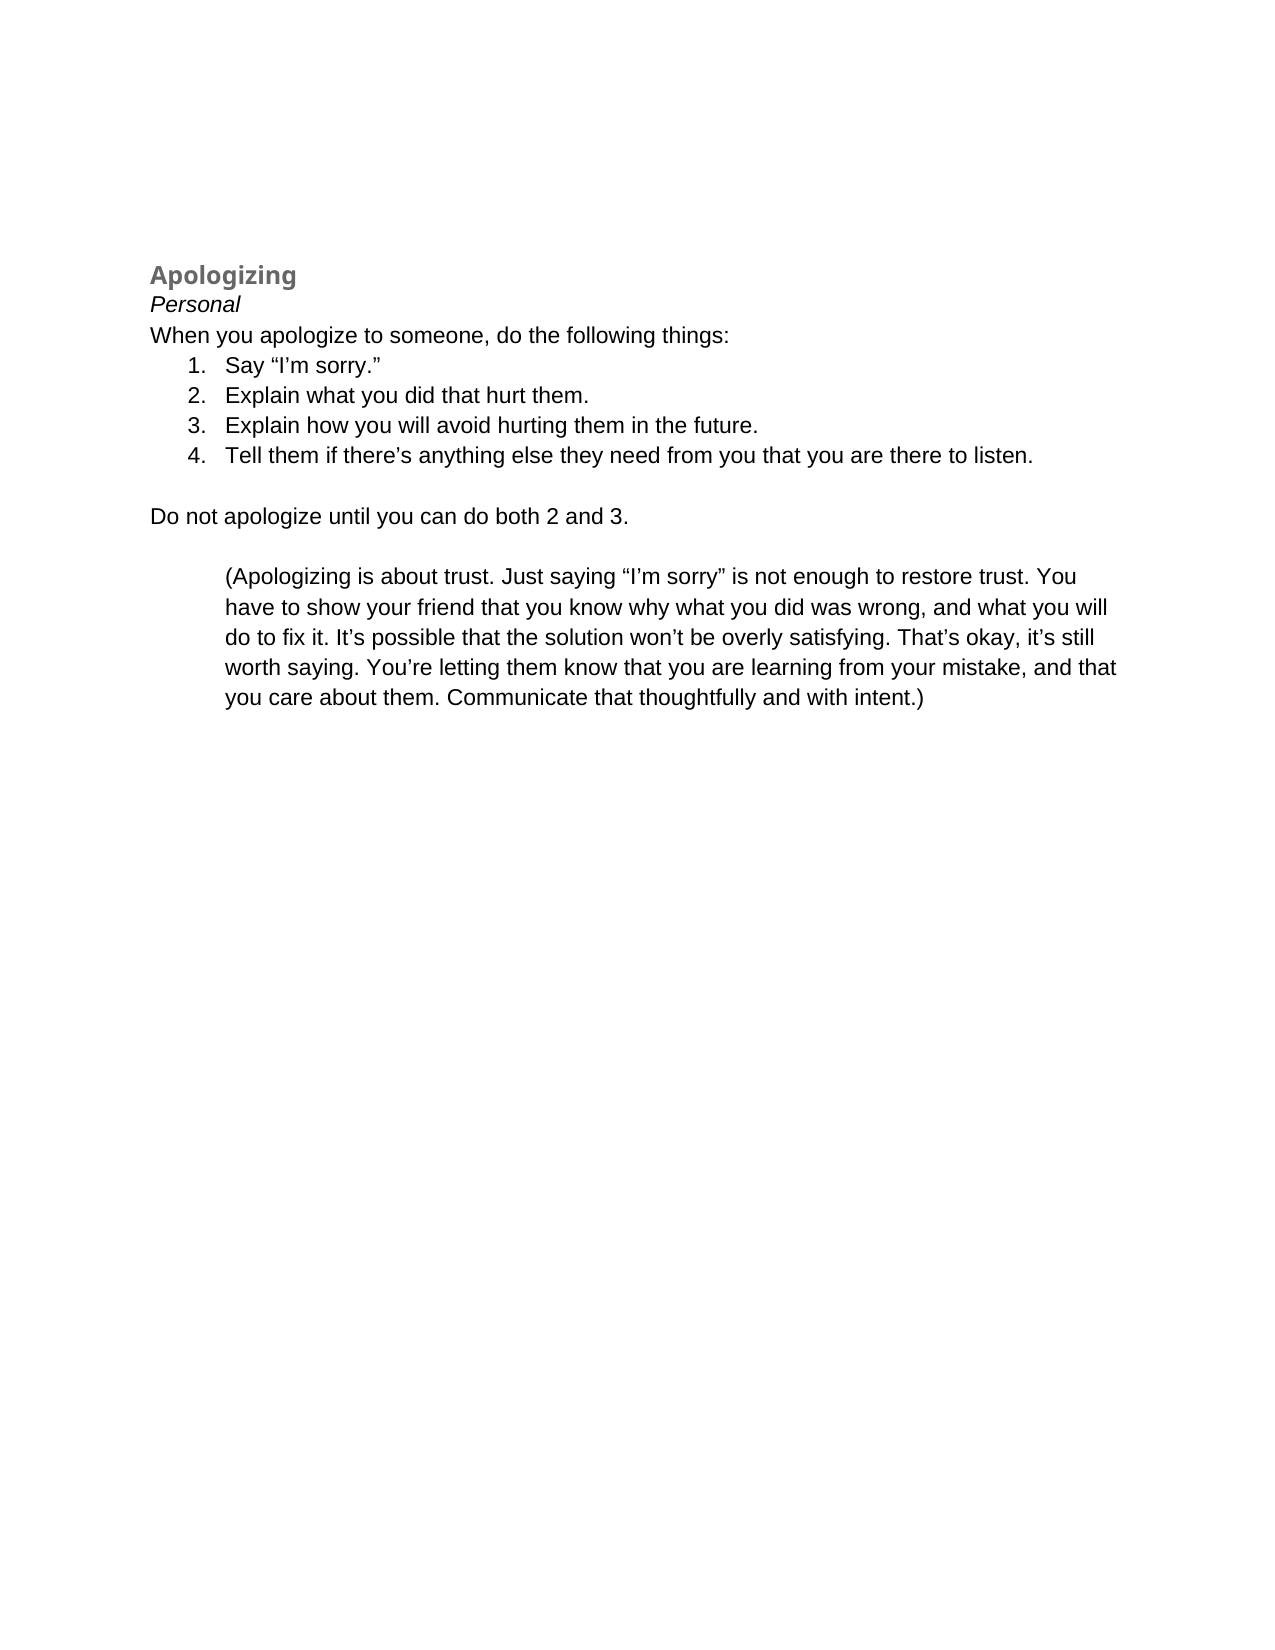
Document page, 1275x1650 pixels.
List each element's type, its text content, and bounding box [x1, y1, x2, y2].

list Tell them if there’s anything else they need from you that you are there to listen. [187, 442, 1125, 469]
subtitle Apologizing [150, 257, 1125, 291]
text Personal [150, 291, 1125, 318]
list Explain how you will avoid hurting them in the future. [187, 412, 1125, 438]
list Say “I’m sorry.” [187, 352, 1125, 378]
text (Apologizing is about trust. Just saying “I’m sorry” is not enough to restore trust. You have to show your friend that you know why what you did was wrong, and what you will do to fix it. It’s possible that the solution won’t be overly satisfying. That’s okay, it’s still worth saying. You’re letting them know that you are learning from your mistake, and that you care about them. Communicate that thoughtfully and with intent.) [225, 563, 1125, 710]
text Do not apologize until you can do both 2 and 3. [150, 503, 1125, 529]
text When you apologize to someone, do the following things: [150, 322, 1125, 348]
list Explain what you did that hurt them. [187, 382, 1125, 408]
